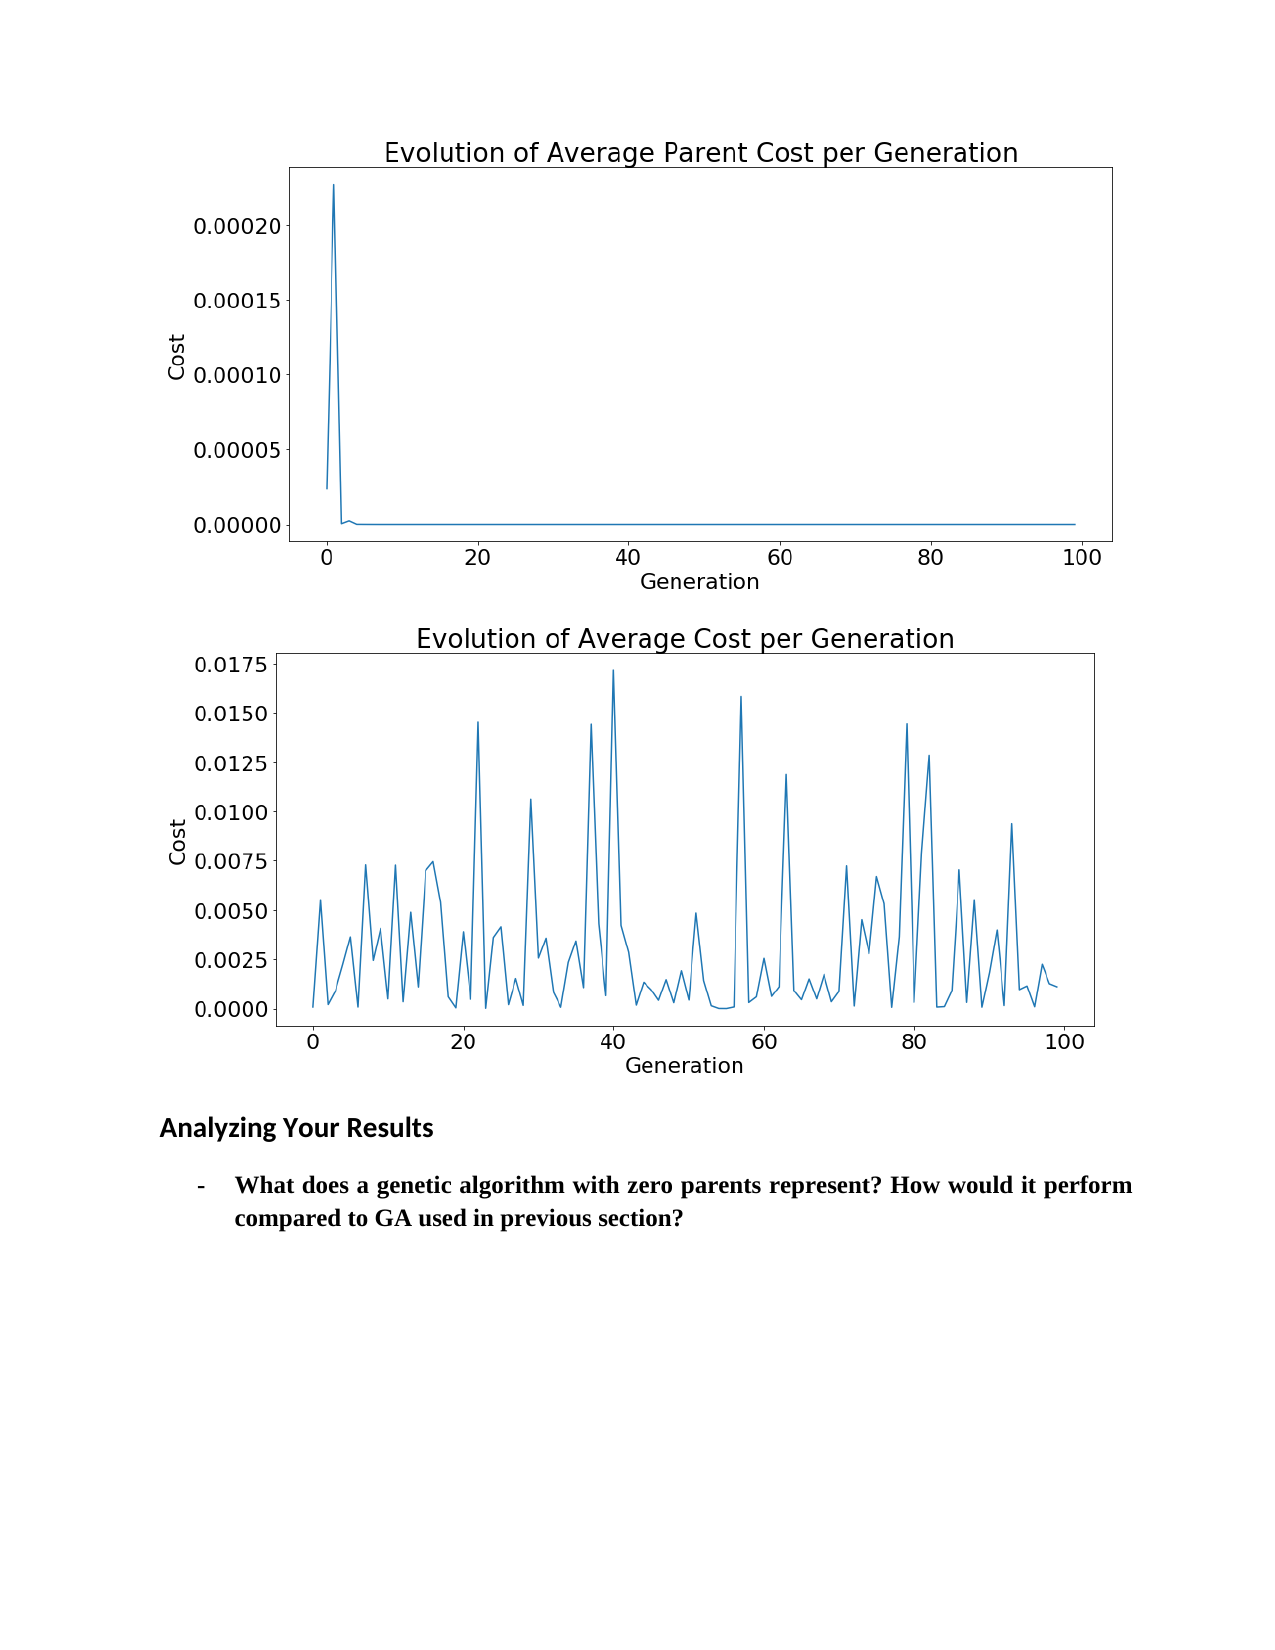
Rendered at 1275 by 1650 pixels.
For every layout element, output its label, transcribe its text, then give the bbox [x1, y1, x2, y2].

picture [159, 131, 1135, 599]
picture [159, 623, 1135, 1084]
list What does a genetic algorithm with zero parents represent? How would it perform compared to GA used in previous section? [197, 1171, 1134, 1232]
text Analyzing Your Results [159, 1109, 1134, 1144]
